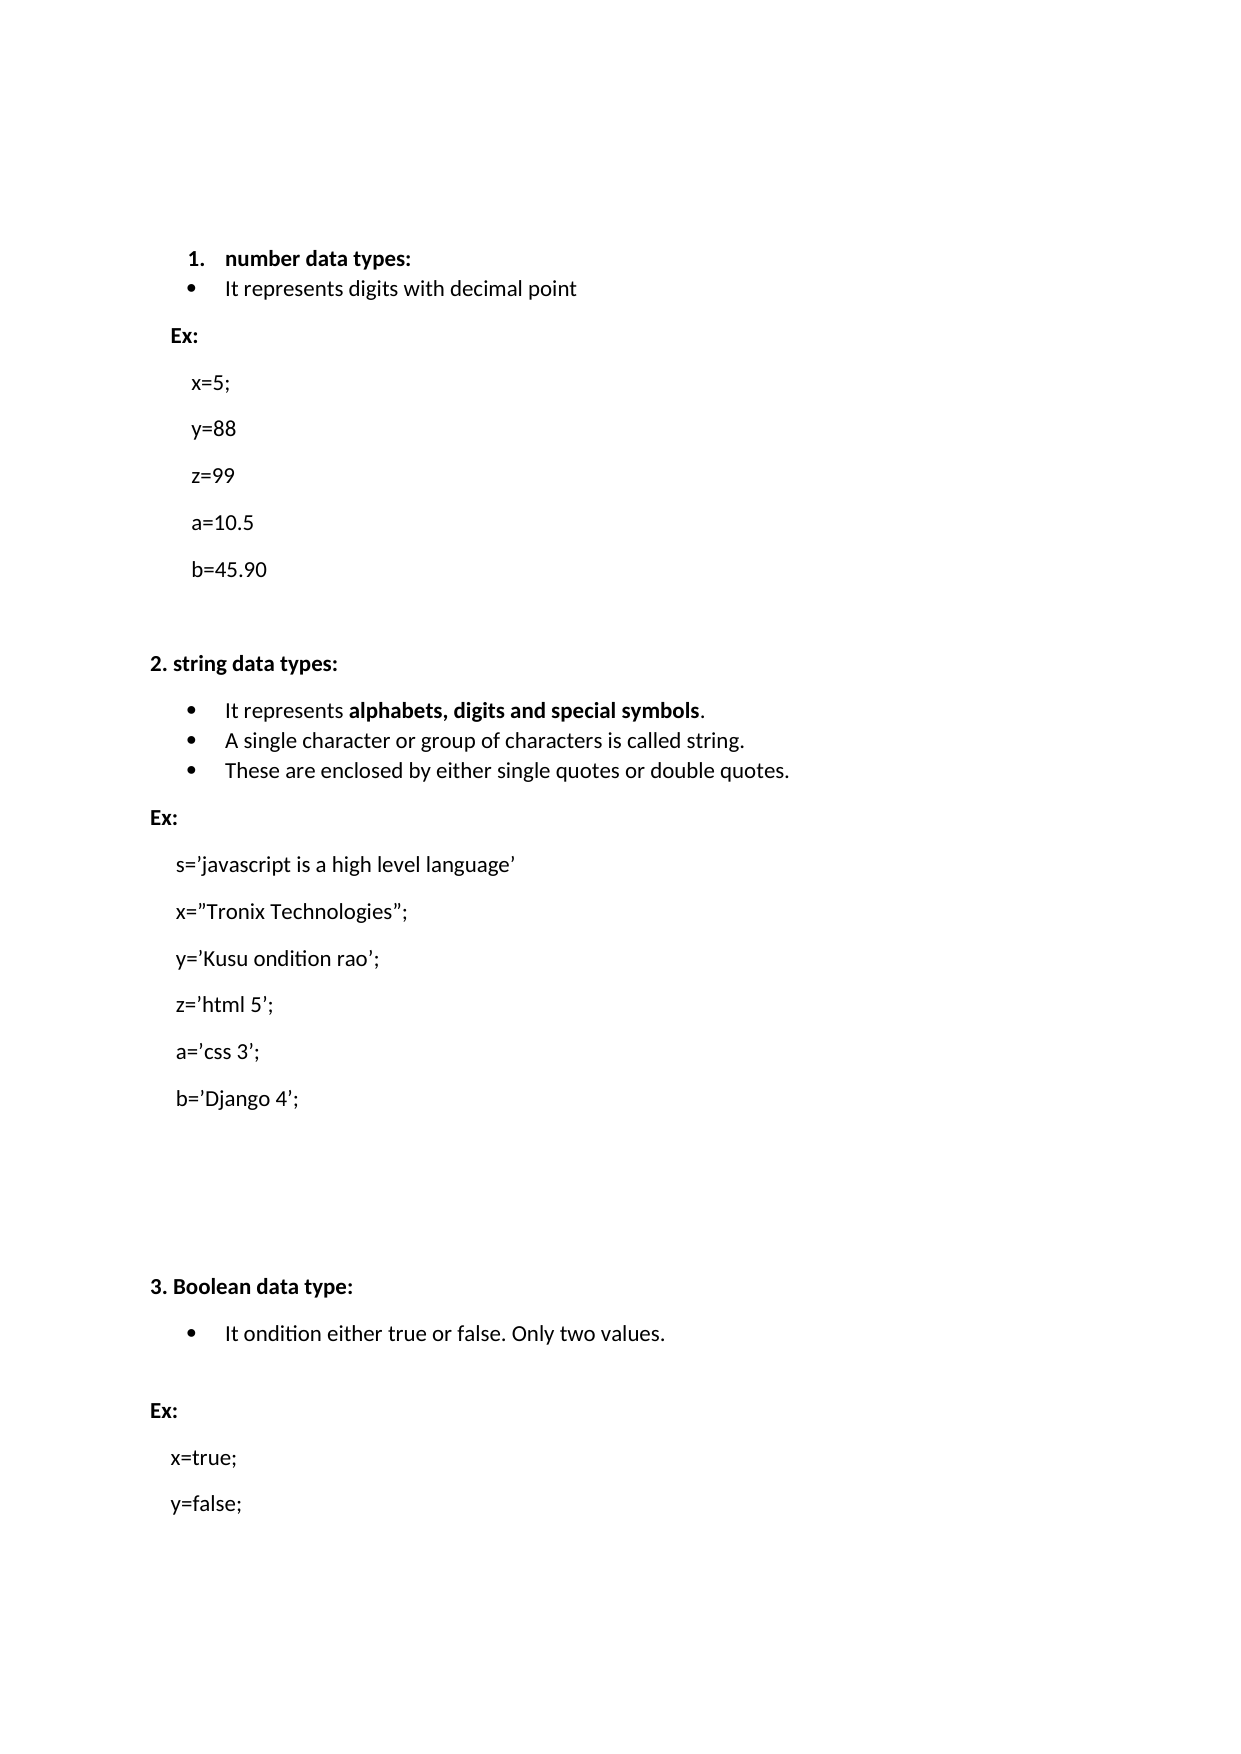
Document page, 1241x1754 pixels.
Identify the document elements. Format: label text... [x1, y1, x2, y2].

text y=88 [150, 414, 1090, 443]
list It represents alphabets, digits and special symbols. [187, 696, 1090, 724]
text x=5; [150, 368, 1090, 396]
text b=’Django 4’; [150, 1084, 1090, 1112]
text y=false; [150, 1489, 1090, 1518]
text a=’css 3’; [150, 1037, 1090, 1066]
list A single character or group of characters is called string. [187, 726, 1090, 754]
text s=’javascript is a high level language’ [150, 850, 1090, 878]
text 3. Boolean data type: [150, 1272, 1090, 1300]
text x=”Tronix Technologies”; [150, 897, 1090, 925]
list number data types: [187, 244, 1090, 272]
text Ex: [150, 803, 1090, 831]
text b=45.90 [150, 555, 1090, 583]
text y=’Kusu ondition rao’; [150, 944, 1090, 972]
text z=’html 5’; [150, 991, 1090, 1019]
list These are enclosed by either single quotes or double quotes. [187, 756, 1090, 784]
list It represents digits with decimal point [187, 274, 1090, 302]
text 2. string data types: [150, 649, 1090, 677]
text Ex: [150, 1396, 1090, 1424]
text x=true; [150, 1443, 1090, 1471]
text a=10.5 [150, 508, 1090, 536]
text Ex: [150, 321, 1090, 349]
list It ondition either true or false. Only two values. [187, 1319, 1090, 1347]
text z=99 [150, 461, 1090, 489]
